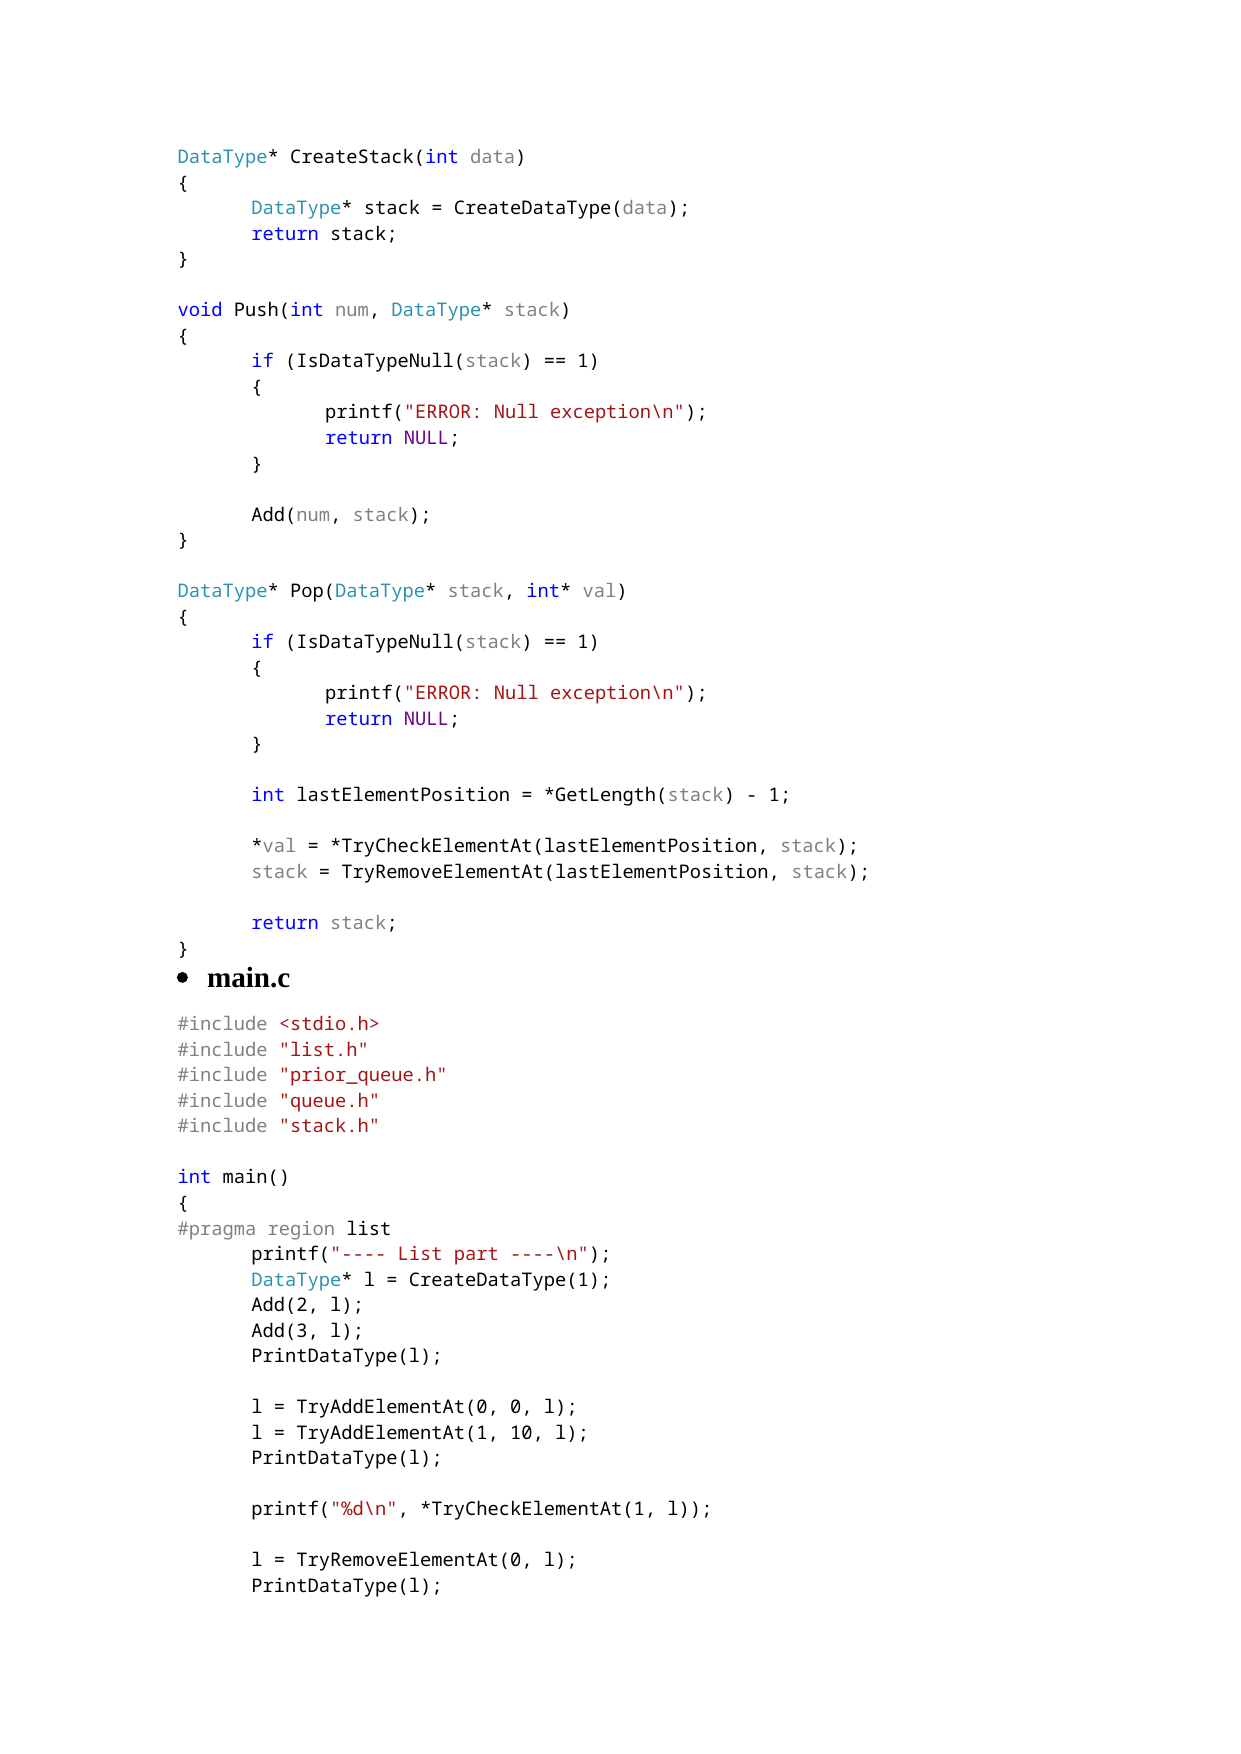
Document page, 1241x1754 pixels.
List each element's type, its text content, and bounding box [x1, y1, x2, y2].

text { [177, 603, 1152, 628]
text if (IsDataTypeNull(stack) == 1) [177, 628, 1152, 654]
text Add(num, stack); [177, 501, 1152, 526]
text { [177, 373, 1152, 399]
text return stack; [177, 909, 1152, 935]
text DataType* l = CreateDataType(1); [177, 1266, 1152, 1291]
text int main() [177, 1164, 1152, 1189]
text PrintDataType(l); [177, 1572, 1152, 1598]
text #include "prior_queue.h" [177, 1062, 1152, 1087]
text { [177, 169, 1152, 195]
list main.c [177, 960, 1152, 994]
text { [177, 1189, 1152, 1215]
text } [177, 450, 1152, 475]
text return stack; [177, 220, 1152, 246]
text Add(2, l); [177, 1291, 1152, 1317]
text #include "stack.h" [177, 1113, 1152, 1138]
text } [177, 246, 1152, 271]
text l = TryRemoveElementAt(0, l); [177, 1547, 1152, 1572]
text *val = *TryCheckElementAt(lastElementPosition, stack); [177, 833, 1152, 858]
text l = TryAddElementAt(1, 10, l); [177, 1419, 1152, 1444]
text printf("%d\n", *TryCheckElementAt(1, l)); [177, 1496, 1152, 1521]
text void Push(int num, DataType* stack) [177, 297, 1152, 322]
text stack = TryRemoveElementAt(lastElementPosition, stack); [177, 858, 1152, 884]
text if (IsDataTypeNull(stack) == 1) [177, 348, 1152, 373]
text l = TryAddElementAt(0, 0, l); [177, 1393, 1152, 1419]
text PrintDataType(l); [177, 1342, 1152, 1368]
text DataType* CreateStack(int data) [177, 144, 1152, 169]
text #include "list.h" [177, 1036, 1152, 1062]
text #include "queue.h" [177, 1087, 1152, 1113]
text return NULL; [177, 705, 1152, 731]
text PrintDataType(l); [177, 1444, 1152, 1470]
text } [177, 526, 1152, 552]
text Add(3, l); [177, 1317, 1152, 1342]
text int lastElementPosition = *GetLength(stack) - 1; [177, 782, 1152, 807]
text DataType* stack = CreateDataType(data); [177, 195, 1152, 220]
text printf("ERROR: Null exception\n"); [177, 399, 1152, 424]
text { [177, 654, 1152, 679]
text } [177, 935, 1152, 960]
text #include <stdio.h> [177, 1011, 1152, 1036]
text return NULL; [177, 424, 1152, 450]
text } [177, 731, 1152, 756]
text { [177, 322, 1152, 348]
text DataType* Pop(DataType* stack, int* val) [177, 577, 1152, 603]
text #pragma region list [177, 1215, 1152, 1240]
text printf("---- List part ----\n"); [177, 1240, 1152, 1266]
text printf("ERROR: Null exception\n"); [177, 679, 1152, 705]
